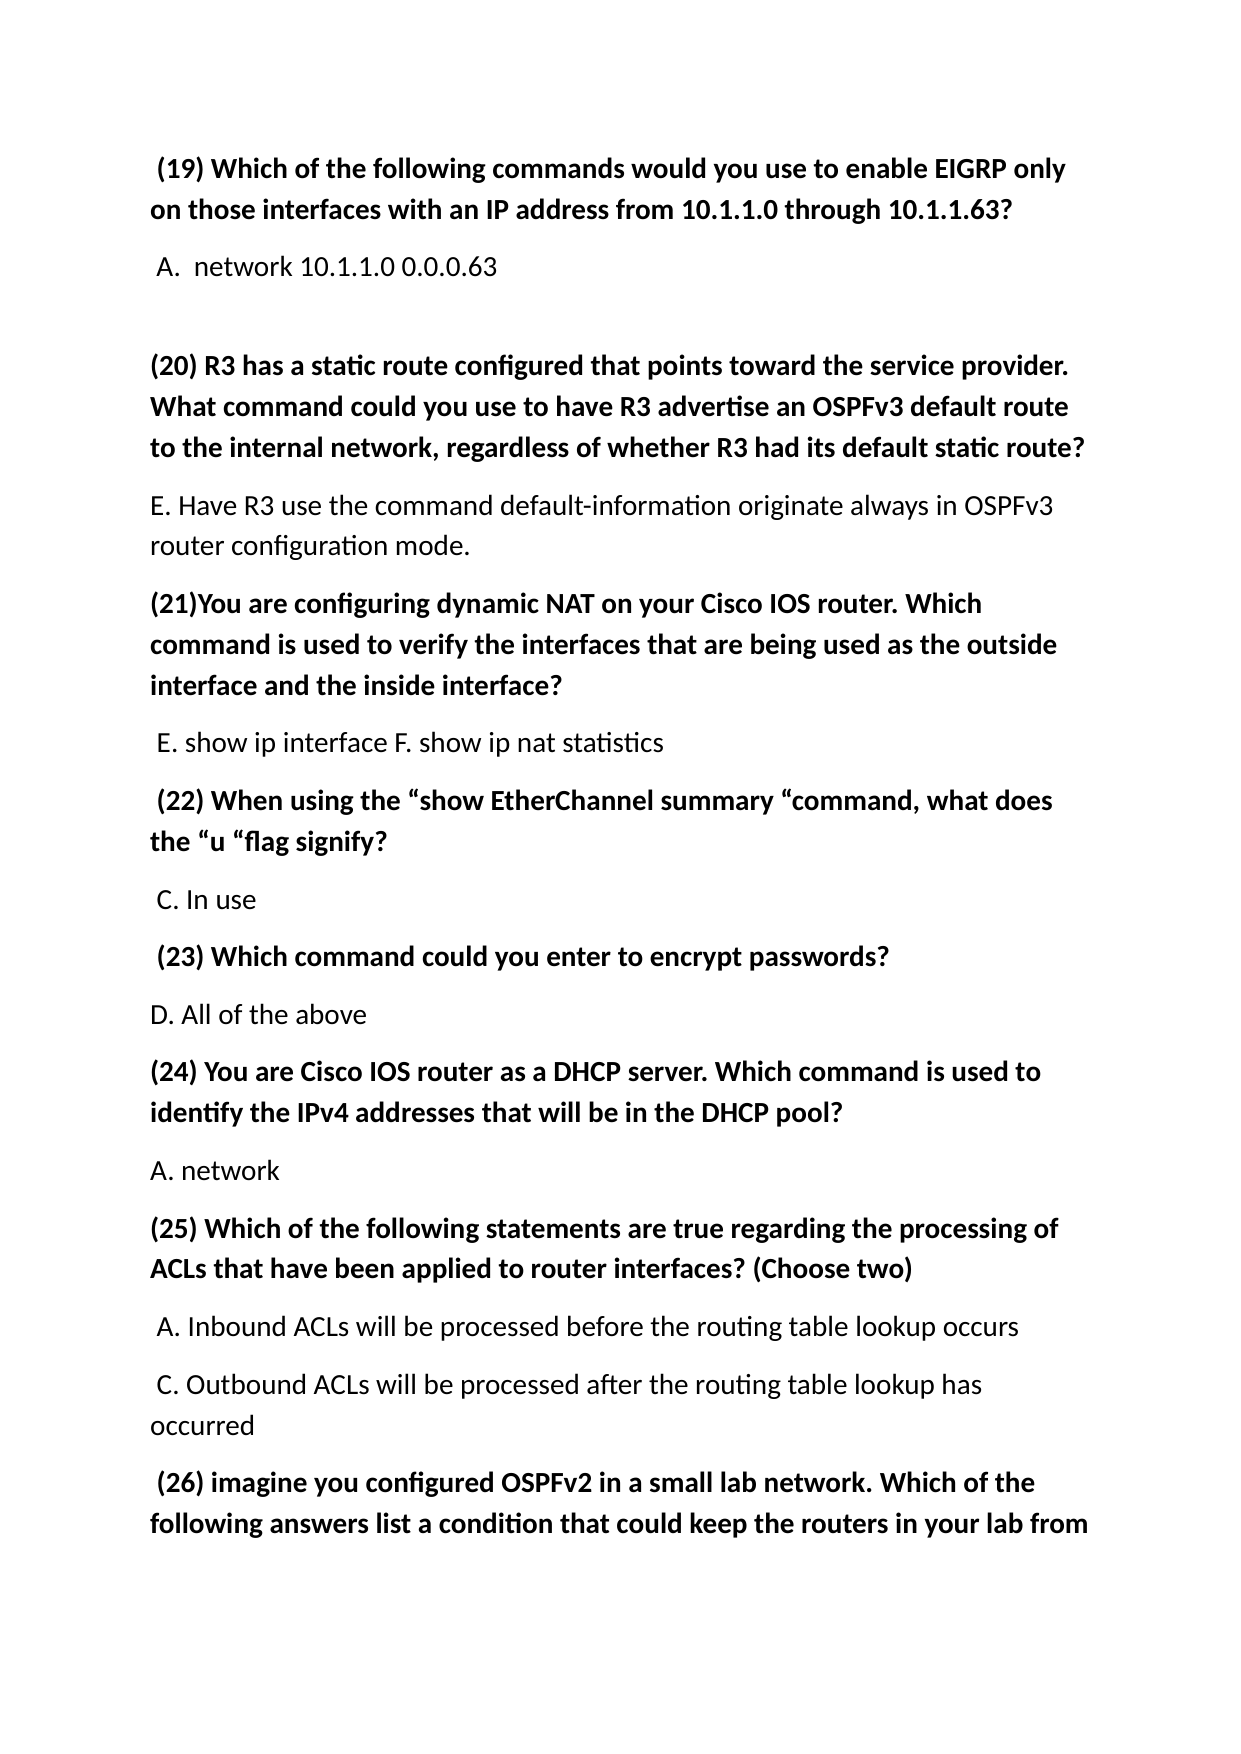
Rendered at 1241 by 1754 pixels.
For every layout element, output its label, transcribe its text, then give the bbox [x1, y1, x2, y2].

text D. All of the above [150, 996, 1090, 1032]
text C. In use [150, 881, 1090, 916]
text (23) Which command could you enter to encrypt passwords? [150, 938, 1090, 974]
text E. show ip interface F. show ip nat statistics [150, 724, 1090, 760]
text A. Inbound ACLs will be processed before the routing table lookup occurs [150, 1308, 1090, 1344]
text (25) Which of the following statements are true regarding the processing of ACLs that have been applied to router interfaces? (Choose two) [150, 1210, 1090, 1286]
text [150, 1464, 1090, 1541]
text A. network [150, 1152, 1090, 1188]
text (22) When using the “show EtherChannel summary “command, what does the “u “flag signify? [150, 782, 1090, 859]
text (20) R3 has a static route configured that points toward the service provider. What command could you use to have R3 advertise an OSPFv3 default route to the internal network, regardless of whether R3 had its default static route? [150, 347, 1090, 464]
text (21)You are configuring dynamic NAT on your Cisco IOS router. Which command is used to verify the interfaces that are being used as the outside interface and the inside interface? [150, 585, 1090, 703]
text E. Have R3 use the command default-information originate always in OSPFv3 router configuration mode. [150, 487, 1090, 563]
text (24) You are Cisco IOS router as a DHCP server. Which command is used to identify the IPv4 addresses that will be in the DHCP pool? [150, 1053, 1090, 1130]
text C. Outbound ACLs will be processed after the routing table lookup has occurred [150, 1366, 1090, 1442]
text (19) Which of the following commands would you use to enable EIGRP only on those interfaces with an IP address from 10.1.1.0 through 10.1.1.63? [150, 150, 1090, 227]
list network 10.1.1.0 0.0.0.63 [156, 248, 1090, 284]
